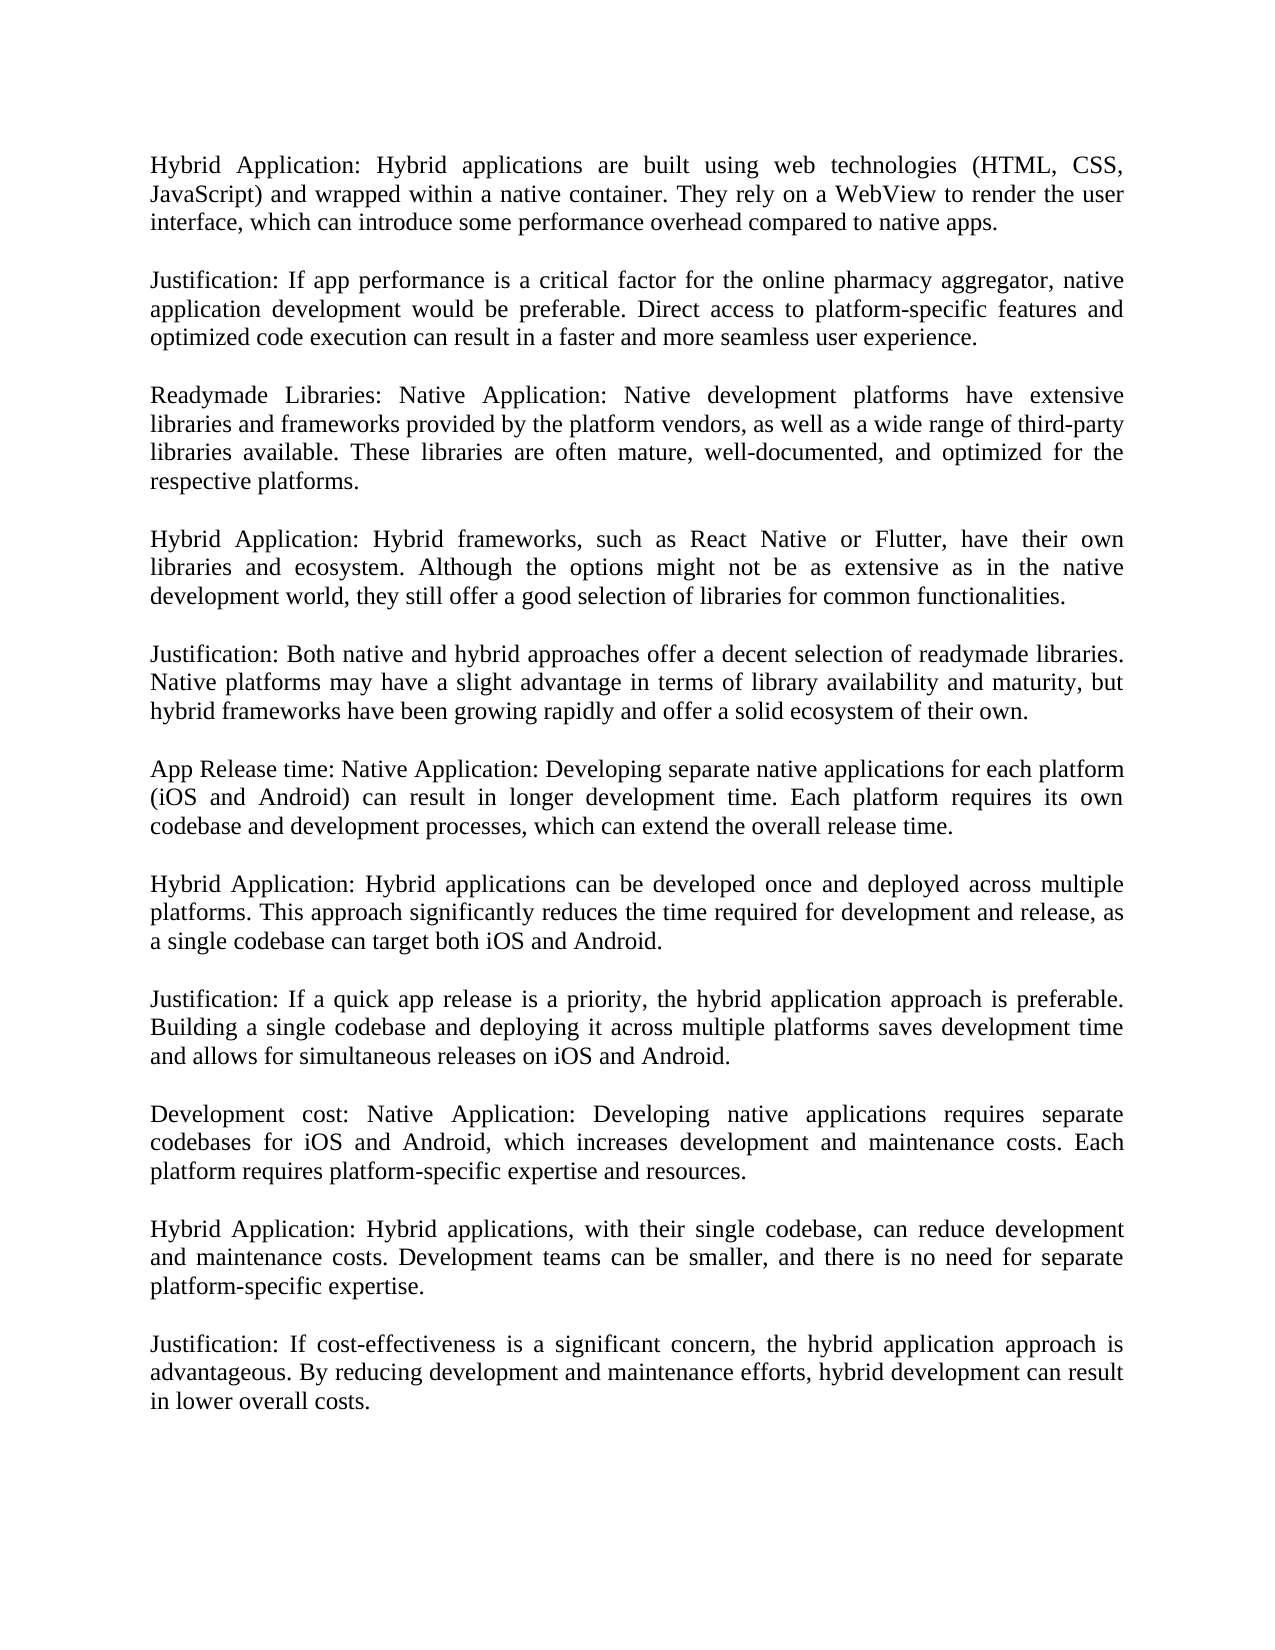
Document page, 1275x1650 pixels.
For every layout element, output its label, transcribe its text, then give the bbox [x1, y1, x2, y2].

text Readymade Libraries: Native Application: Native development platforms have extensive libraries and frameworks provided by the platform vendors, as well as a wide range of third-party libraries available. These libraries are often mature, well-documented, and optimized for the respective platforms. [150, 380, 1125, 495]
text Hybrid Application: Hybrid frameworks, such as React Native or Flutter, have their own libraries and ecosystem. Although the options might not be as extensive as in the native development world, they still offer a good selection of libraries for common functionalities. [150, 524, 1125, 610]
text Justification: If app performance is a critical factor for the online pharmacy aggregator, native application development would be preferable. Direct access to platform-specific features and optimized code execution can result in a faster and more seamless user experience. [150, 265, 1125, 351]
text Justification: Both native and hybrid approaches offer a decent selection of readymade libraries. Native platforms may have a slight advantage in terms of library availability and maturity, but hybrid frameworks have been growing rapidly and offer a solid ecosystem of their own. [150, 639, 1125, 725]
text Justification: If cost-effectiveness is a significant concern, the hybrid application approach is advantageous. By reducing development and maintenance efforts, hybrid development can result in lower overall costs. [150, 1329, 1125, 1415]
text Hybrid Application: Hybrid applications can be developed once and deployed across multiple platforms. This approach significantly reduces the time required for development and release, as a single codebase can target both iOS and Android. [150, 869, 1125, 955]
text Justification: If a quick app release is a priority, the hybrid application approach is preferable. Building a single codebase and deploying it across multiple platforms saves development time and allows for simultaneous releases on iOS and Android. [150, 984, 1125, 1070]
text Hybrid Application: Hybrid applications are built using web technologies (HTML, CSS, JavaScript) and wrapped within a native container. They rely on a WebView to render the user interface, which can introduce some performance overhead compared to native apps. [150, 150, 1125, 236]
text Hybrid Application: Hybrid applications, with their single codebase, can reduce development and maintenance costs. Development teams can be smaller, and there is no need for separate platform-specific expertise. [150, 1214, 1125, 1300]
text Development cost: Native Application: Developing native applications requires separate codebases for iOS and Android, which increases development and maintenance costs. Each platform requires platform-specific expertise and resources. [150, 1099, 1125, 1185]
text App Release time: Native Application: Developing separate native applications for each platform (iOS and Android) can result in longer development time. Each platform requires its own codebase and development processes, which can extend the overall release time. [150, 754, 1125, 840]
